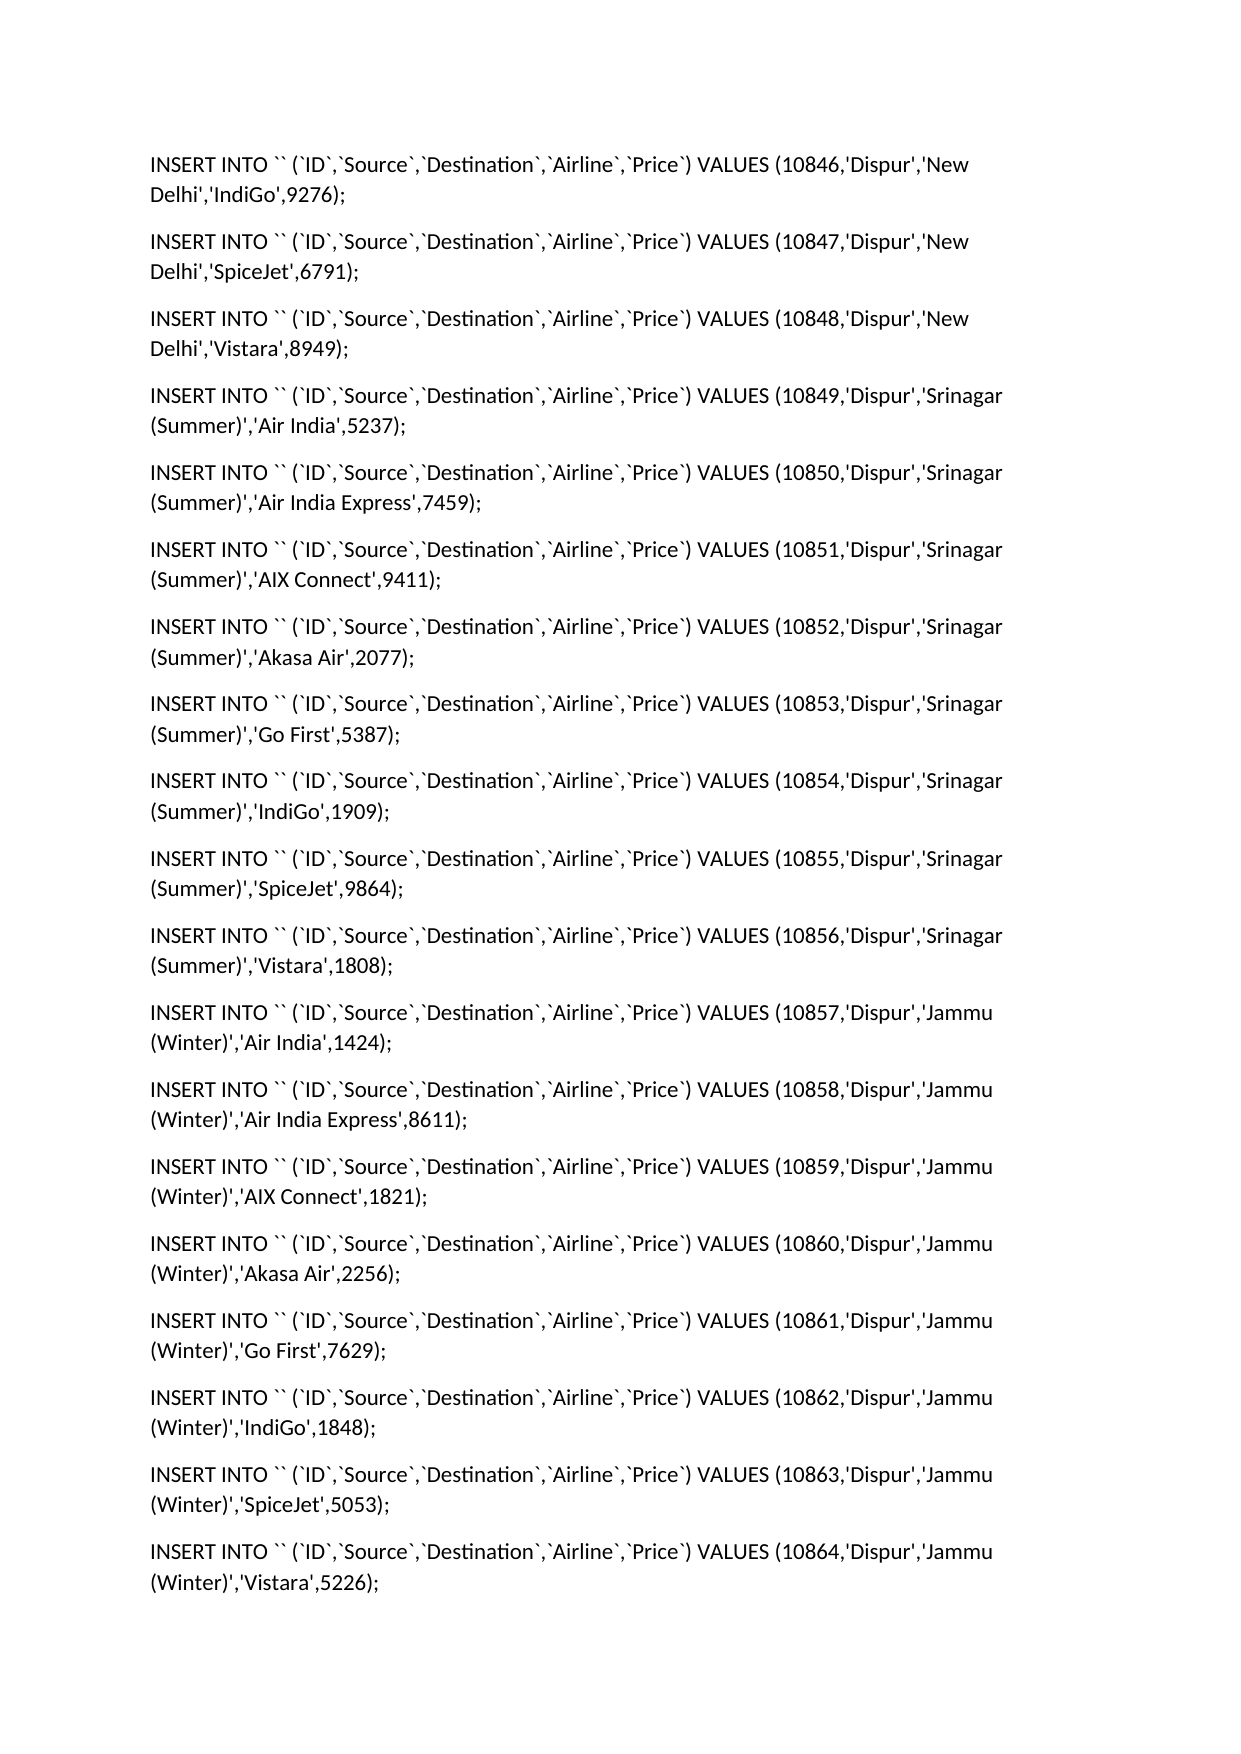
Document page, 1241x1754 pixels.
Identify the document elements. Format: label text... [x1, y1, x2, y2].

text INSERT INTO `` (`ID`,`Source`,`Destination`,`Airline`,`Price`) VALUES (10855,'Dispur','Srinagar (Summer)','SpiceJet',9864); [150, 844, 1090, 902]
text INSERT INTO `` (`ID`,`Source`,`Destination`,`Airline`,`Price`) VALUES (10850,'Dispur','Srinagar (Summer)','Air India Express',7459); [150, 458, 1090, 517]
text INSERT INTO `` (`ID`,`Source`,`Destination`,`Airline`,`Price`) VALUES (10857,'Dispur','Jammu (Winter)','Air India',1424); [150, 998, 1090, 1056]
text INSERT INTO `` (`ID`,`Source`,`Destination`,`Airline`,`Price`) VALUES (10864,'Dispur','Jammu (Winter)','Vistara',5226); [150, 1537, 1090, 1596]
text INSERT INTO `` (`ID`,`Source`,`Destination`,`Airline`,`Price`) VALUES (10862,'Dispur','Jammu (Winter)','IndiGo',1848); [150, 1383, 1090, 1442]
text INSERT INTO `` (`ID`,`Source`,`Destination`,`Airline`,`Price`) VALUES (10851,'Dispur','Srinagar (Summer)','AIX Connect',9411); [150, 535, 1090, 594]
text INSERT INTO `` (`ID`,`Source`,`Destination`,`Airline`,`Price`) VALUES (10846,'Dispur','New Delhi','IndiGo',9276); [150, 150, 1090, 208]
text INSERT INTO `` (`ID`,`Source`,`Destination`,`Airline`,`Price`) VALUES (10861,'Dispur','Jammu (Winter)','Go First',7629); [150, 1306, 1090, 1364]
text INSERT INTO `` (`ID`,`Source`,`Destination`,`Airline`,`Price`) VALUES (10860,'Dispur','Jammu (Winter)','Akasa Air',2256); [150, 1229, 1090, 1287]
text INSERT INTO `` (`ID`,`Source`,`Destination`,`Airline`,`Price`) VALUES (10859,'Dispur','Jammu (Winter)','AIX Connect',1821); [150, 1152, 1090, 1210]
text INSERT INTO `` (`ID`,`Source`,`Destination`,`Airline`,`Price`) VALUES (10852,'Dispur','Srinagar (Summer)','Akasa Air',2077); [150, 612, 1090, 671]
text INSERT INTO `` (`ID`,`Source`,`Destination`,`Airline`,`Price`) VALUES (10853,'Dispur','Srinagar (Summer)','Go First',5387); [150, 689, 1090, 748]
text INSERT INTO `` (`ID`,`Source`,`Destination`,`Airline`,`Price`) VALUES (10856,'Dispur','Srinagar (Summer)','Vistara',1808); [150, 921, 1090, 979]
text INSERT INTO `` (`ID`,`Source`,`Destination`,`Airline`,`Price`) VALUES (10863,'Dispur','Jammu (Winter)','SpiceJet',5053); [150, 1460, 1090, 1519]
text INSERT INTO `` (`ID`,`Source`,`Destination`,`Airline`,`Price`) VALUES (10858,'Dispur','Jammu (Winter)','Air India Express',8611); [150, 1075, 1090, 1133]
text INSERT INTO `` (`ID`,`Source`,`Destination`,`Airline`,`Price`) VALUES (10849,'Dispur','Srinagar (Summer)','Air India',5237); [150, 381, 1090, 439]
text INSERT INTO `` (`ID`,`Source`,`Destination`,`Airline`,`Price`) VALUES (10854,'Dispur','Srinagar (Summer)','IndiGo',1909); [150, 767, 1090, 825]
text INSERT INTO `` (`ID`,`Source`,`Destination`,`Airline`,`Price`) VALUES (10848,'Dispur','New Delhi','Vistara',8949); [150, 304, 1090, 362]
text INSERT INTO `` (`ID`,`Source`,`Destination`,`Airline`,`Price`) VALUES (10847,'Dispur','New Delhi','SpiceJet',6791); [150, 227, 1090, 285]
